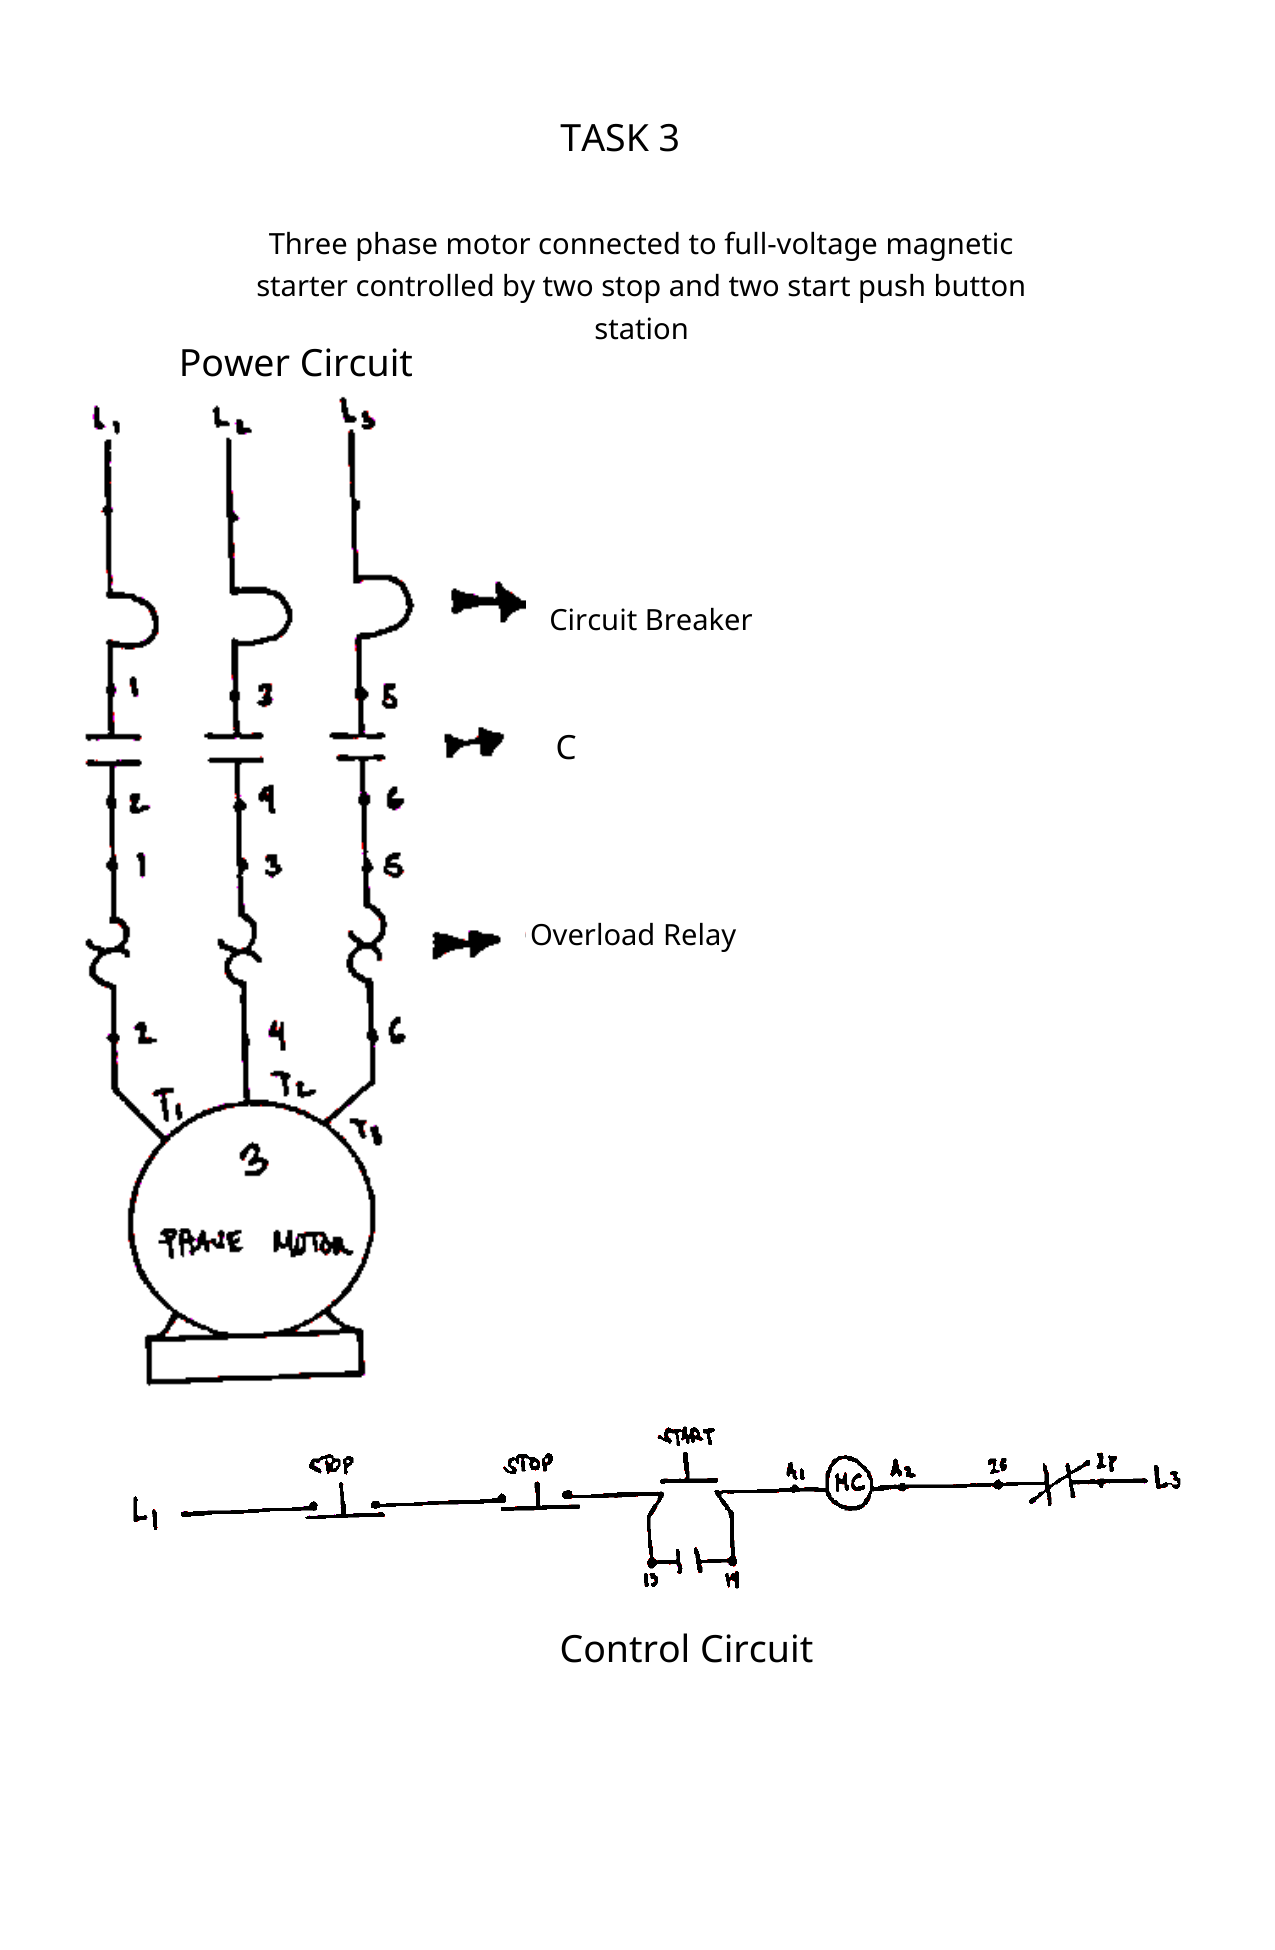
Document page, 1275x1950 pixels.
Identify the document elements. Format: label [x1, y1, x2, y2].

picture [48, 384, 1181, 1608]
